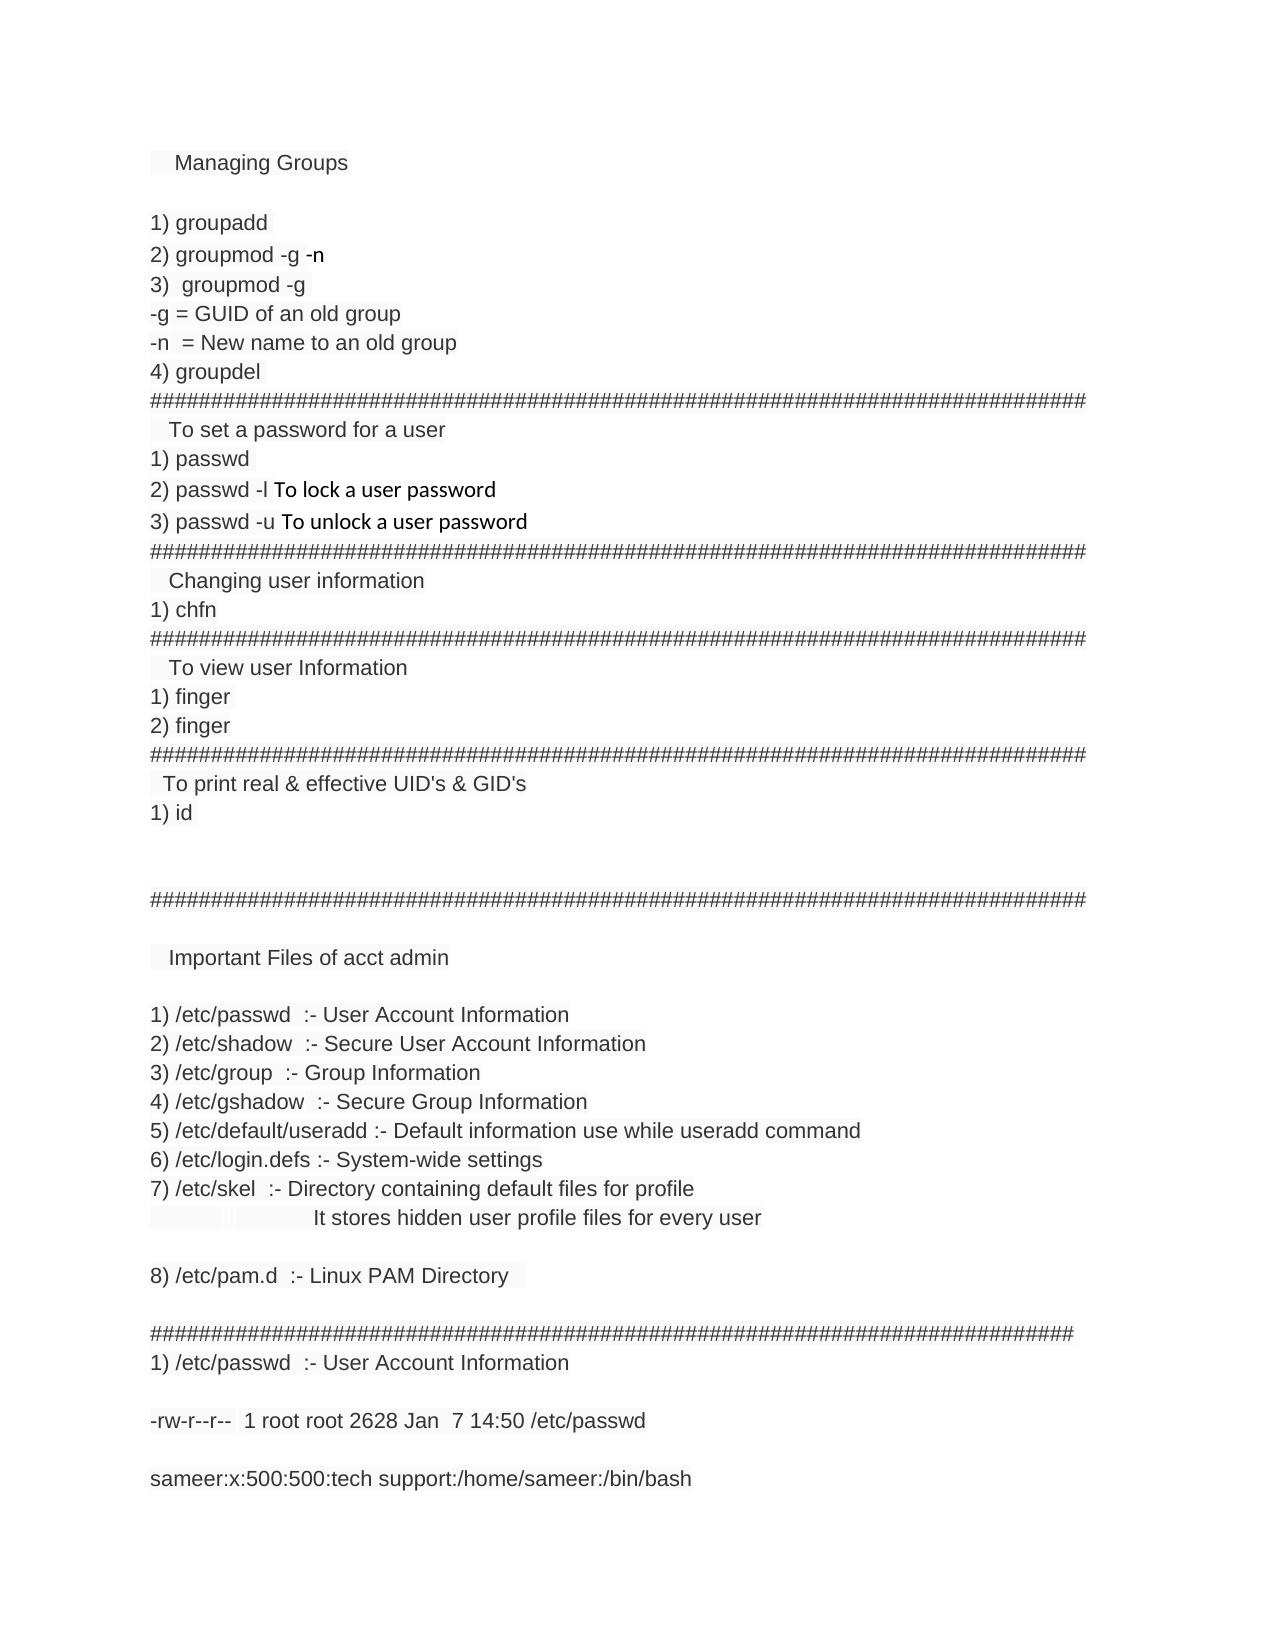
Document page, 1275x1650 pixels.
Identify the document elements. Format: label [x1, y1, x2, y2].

text [150, 150, 1125, 1491]
